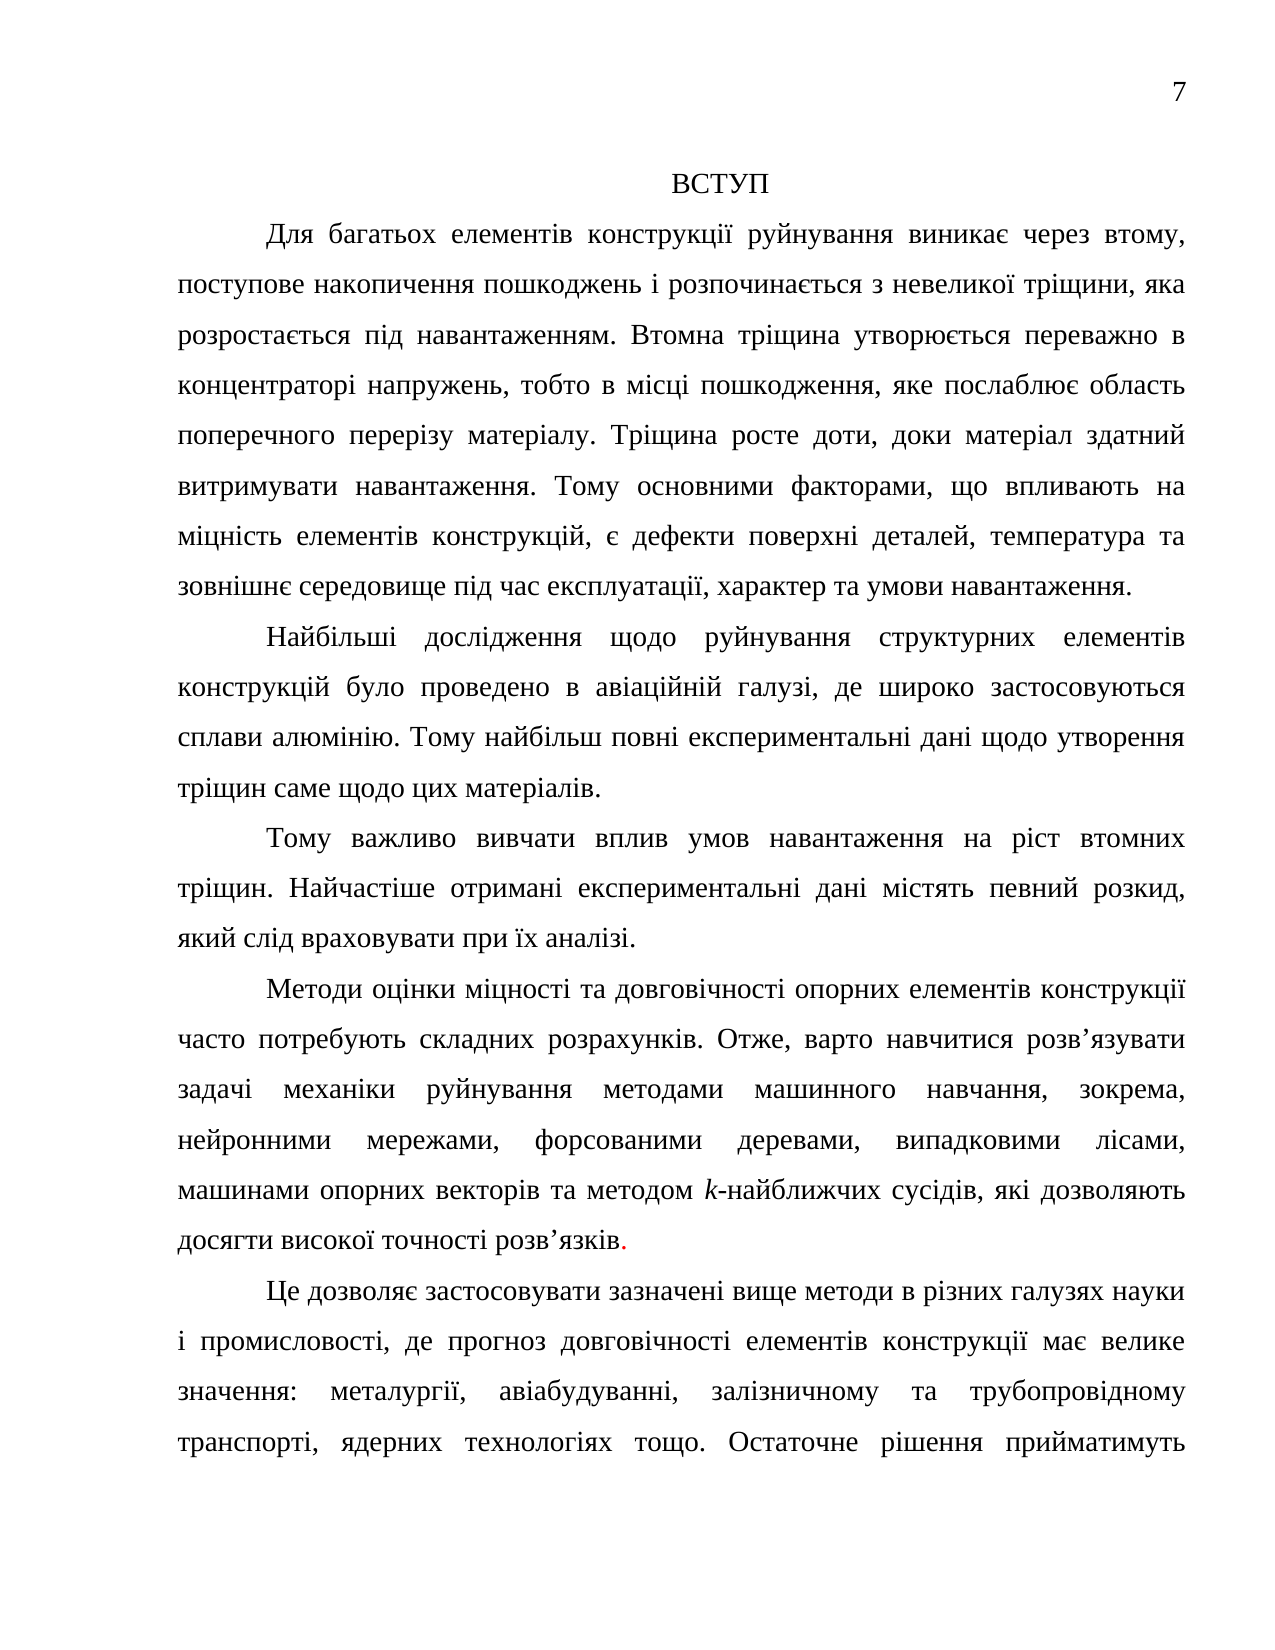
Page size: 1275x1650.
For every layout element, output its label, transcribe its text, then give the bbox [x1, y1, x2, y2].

list Тому важливо вивчати вплив умов навантаження на ріст втомних тріщин. Найчастіше отримані експериментальні дані містять певний розкид, який слід враховувати при їх аналізі. [177, 820, 1186, 954]
list Методи оцінки міцності та довговічності опорних елементів конструкції часто потребують складних розрахунків. Отже, варто навчитися розв’язувати задачі механіки руйнування методами машинного навчання, зокрема, нейронними мережами, форсованими деревами, випадковими лісами, машинами опорних векторів та методом k-найближчих сусідів, які дозволяють досягти високої точності розв’язків. [177, 971, 1186, 1256]
subtitle ВСТУП [177, 166, 1186, 199]
list Найбільші дослідження щодо руйнування структурних елементів конструкцій було проведено в авіаційній галузі, де широко застосовуються сплави алюмінію. Тому найбільш повні експериментальні дані щодо утворення тріщин саме щодо цих матеріалів. [177, 619, 1186, 803]
list Для багатьох елементів конструкції руйнування виникає через втому, поступове накопичення пошкоджень і розпочинається з невеликої тріщини, яка розростається під навантаженням. Втомна тріщина утворюється переважно в концентраторі напружень, тобто в місці пошкодження, яке послаблює область поперечного перерізу матеріалу. Тріщина росте доти, доки матеріал здатний витримувати навантаження. Тому основними факторами, що впливають на міцність елементів конструкцій, є дефекти поверхні деталей, температура та зовнішнє середовище під час експлуатації, характер та умови навантаження. [177, 216, 1186, 602]
